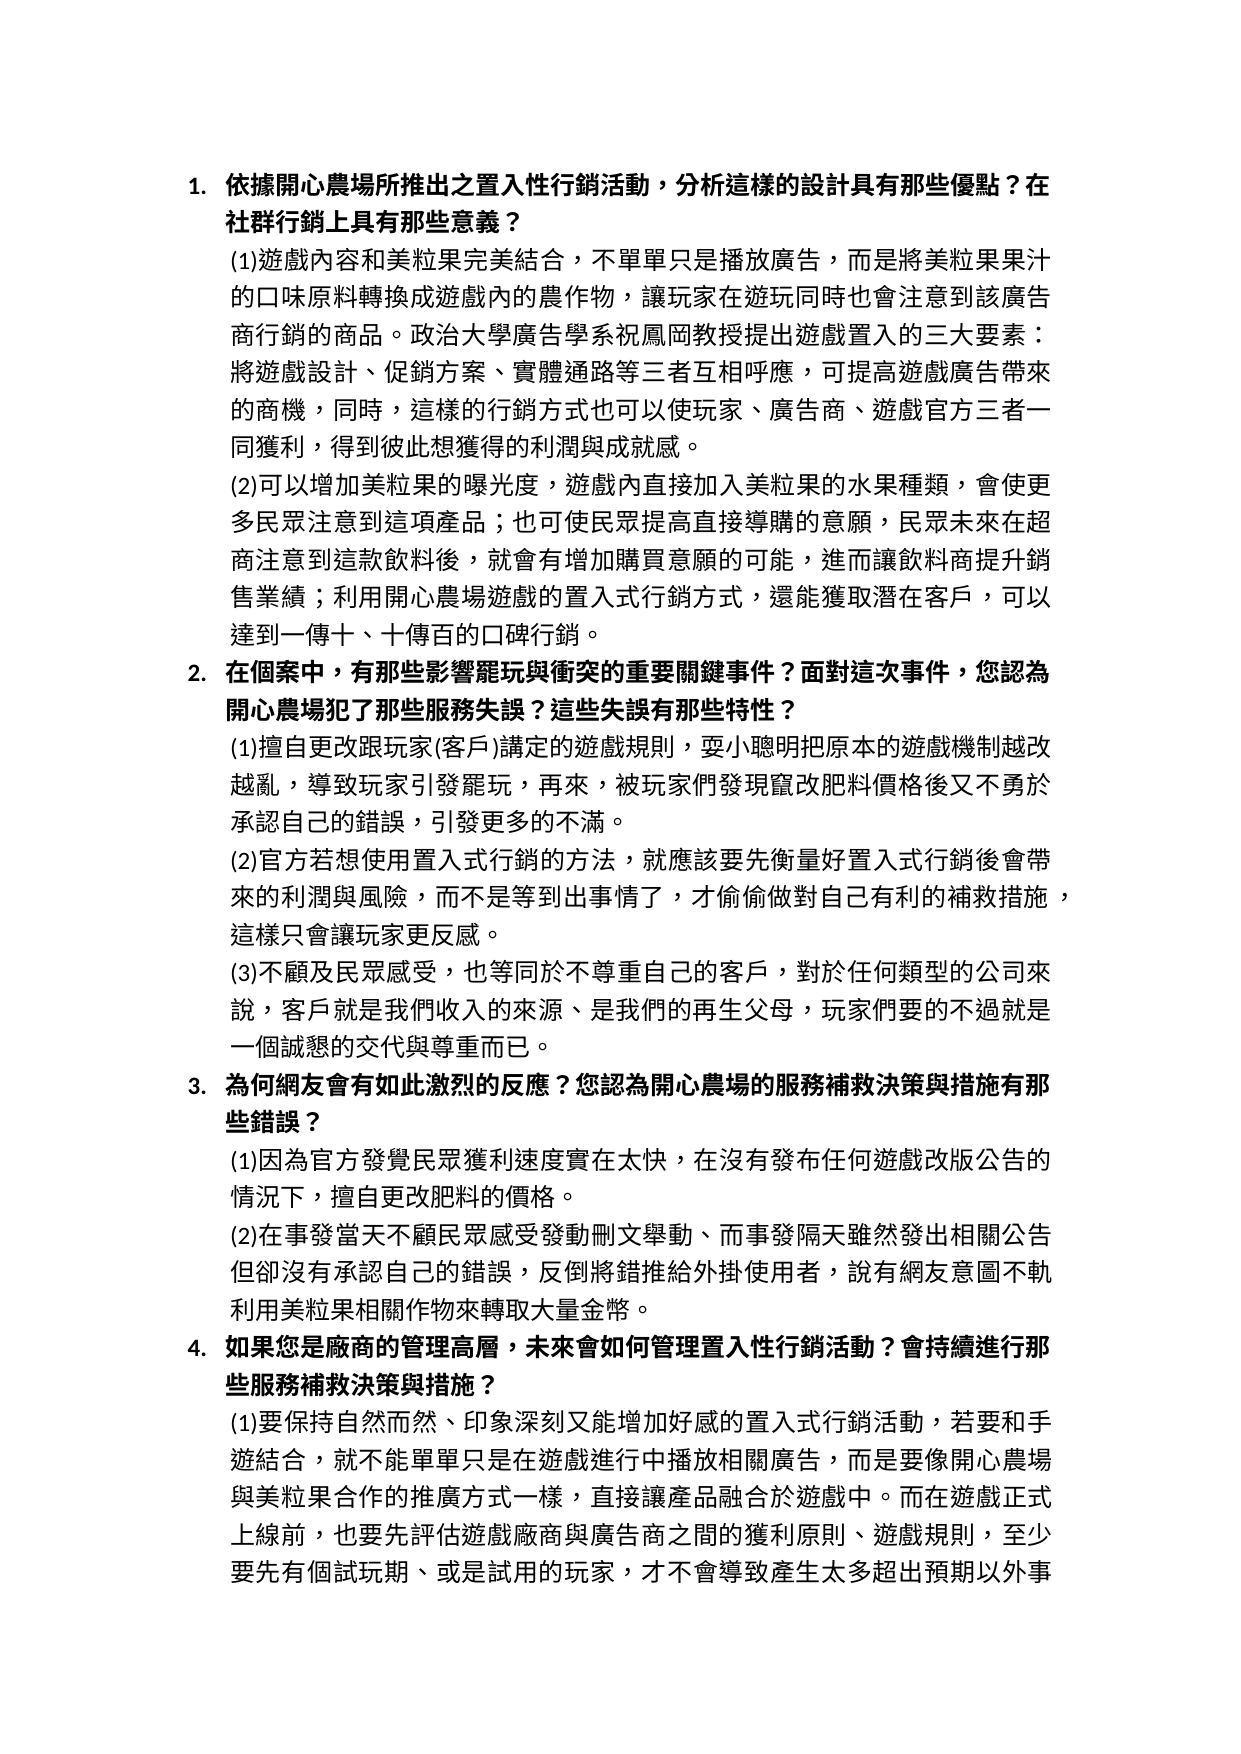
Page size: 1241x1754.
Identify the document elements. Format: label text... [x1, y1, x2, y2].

list 如果您是廠商的管理高層，未來會如何管理置入性行銷活動？會持續進行那些服務補救決策與措施？ [187, 1327, 1053, 1402]
text (1)遊戲內容和美粒果完美結合，不單單只是播放廣告，而是將美粒果果汁的口味原料轉換成遊戲內的農作物，讓玩家在遊玩同時也會注意到該廣告商行銷的商品。政治大學廣告學系祝鳳岡教授提出遊戲置入的三大要素：將遊戲設計、促銷方案、實體通路等三者互相呼應，可提高遊戲廣告帶來的商機，同時，這樣的行銷方式也可以使玩家、廣告商、遊戲官方三者一同獲利，得到彼此想獲得的利潤與成就感。 [230, 239, 1053, 464]
text (2)官方若想使用置入式行銷的方法，就應該要先衡量好置入式行銷後會帶來的利潤與風險，而不是等到出事情了，才偷偷做對自己有利的補救措施，這樣只會讓玩家更反感。 [230, 839, 1053, 952]
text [230, 1402, 1053, 1589]
list 在個案中，有那些影響罷玩與衝突的重要關鍵事件？面對這次事件，您認為開心農場犯了那些服務失誤？這些失誤有那些特性？ [187, 652, 1053, 727]
text (2)可以增加美粒果的曝光度，遊戲內直接加入美粒果的水果種類，會使更多民眾注意到這項產品；也可使民眾提高直接導購的意願，民眾未來在超商注意到這款飲料後，就會有增加購買意願的可能，進而讓飲料商提升銷售業績；利用開心農場遊戲的置入式行銷方式，還能獲取潛在客戶，可以達到一傳十、十傳百的口碑行銷。 [230, 464, 1053, 652]
list 為何網友會有如此激烈的反應？您認為開心農場的服務補救決策與措施有那些錯誤？ [187, 1064, 1053, 1139]
text (1)因為官方發覺民眾獲利速度實在太快，在沒有發布任何遊戲改版公告的情況下，擅自更改肥料的價格。 [230, 1139, 1053, 1214]
text (1)擅自更改跟玩家(客戶)講定的遊戲規則，耍小聰明把原本的遊戲機制越改越亂，導致玩家引發罷玩，再來，被玩家們發現竄改肥料價格後又不勇於承認自己的錯誤，引發更多的不滿。 [230, 727, 1053, 839]
text (2)在事發當天不顧民眾感受發動刪文舉動、而事發隔天雖然發出相關公告，但卻沒有承認自己的錯誤，反倒將錯推給外掛使用者，說有網友意圖不軌利用美粒果相關作物來轉取大量金幣。 [230, 1214, 1053, 1327]
text (3)不顧及民眾感受，也等同於不尊重自己的客戶，對於任何類型的公司來說，客戶就是我們收入的來源、是我們的再生父母，玩家們要的不過就是一個誠懇的交代與尊重而已。 [230, 952, 1053, 1064]
list 依據開心農場所推出之置入性行銷活動，分析這樣的設計具有那些優點？在社群行銷上具有那些意義？ [187, 164, 1053, 239]
